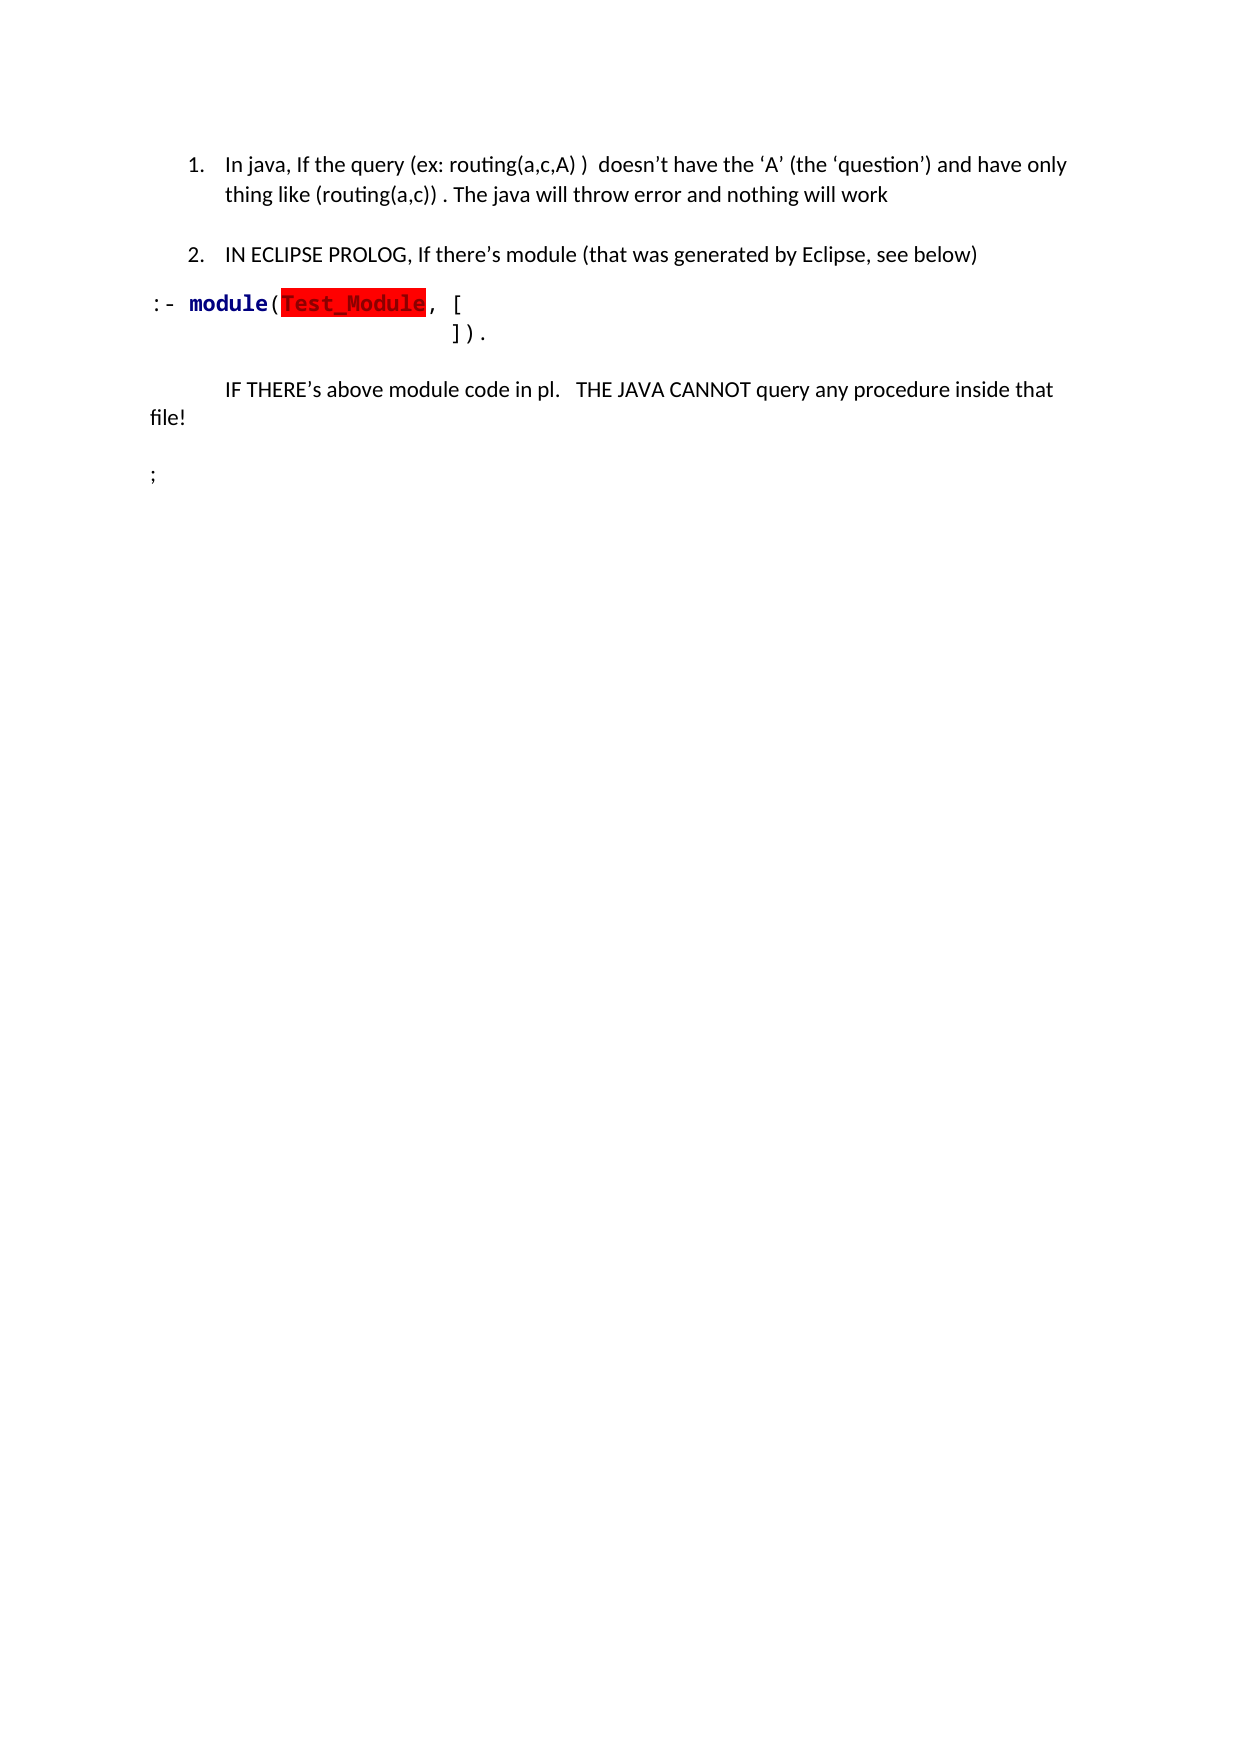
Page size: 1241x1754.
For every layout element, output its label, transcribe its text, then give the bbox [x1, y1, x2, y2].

text ; [150, 459, 1090, 487]
list In java, If the query (ex: routing(a,c,A) ) doesn’t have the ‘A’ (the ‘question’) and have only thing like (routing(a,c)) . The java will throw error and nothing will work [187, 150, 1090, 208]
list IN ECLIPSE PROLOG, If there’s module (that was generated by Eclipse, see below) [187, 241, 1090, 269]
text IF THERE’s above module code in pl. THE JAVA CANNOT query any procedure inside that file! [150, 375, 1090, 431]
text :- module(Test_Module, [ [150, 287, 1090, 317]
text ]). [150, 317, 1090, 347]
